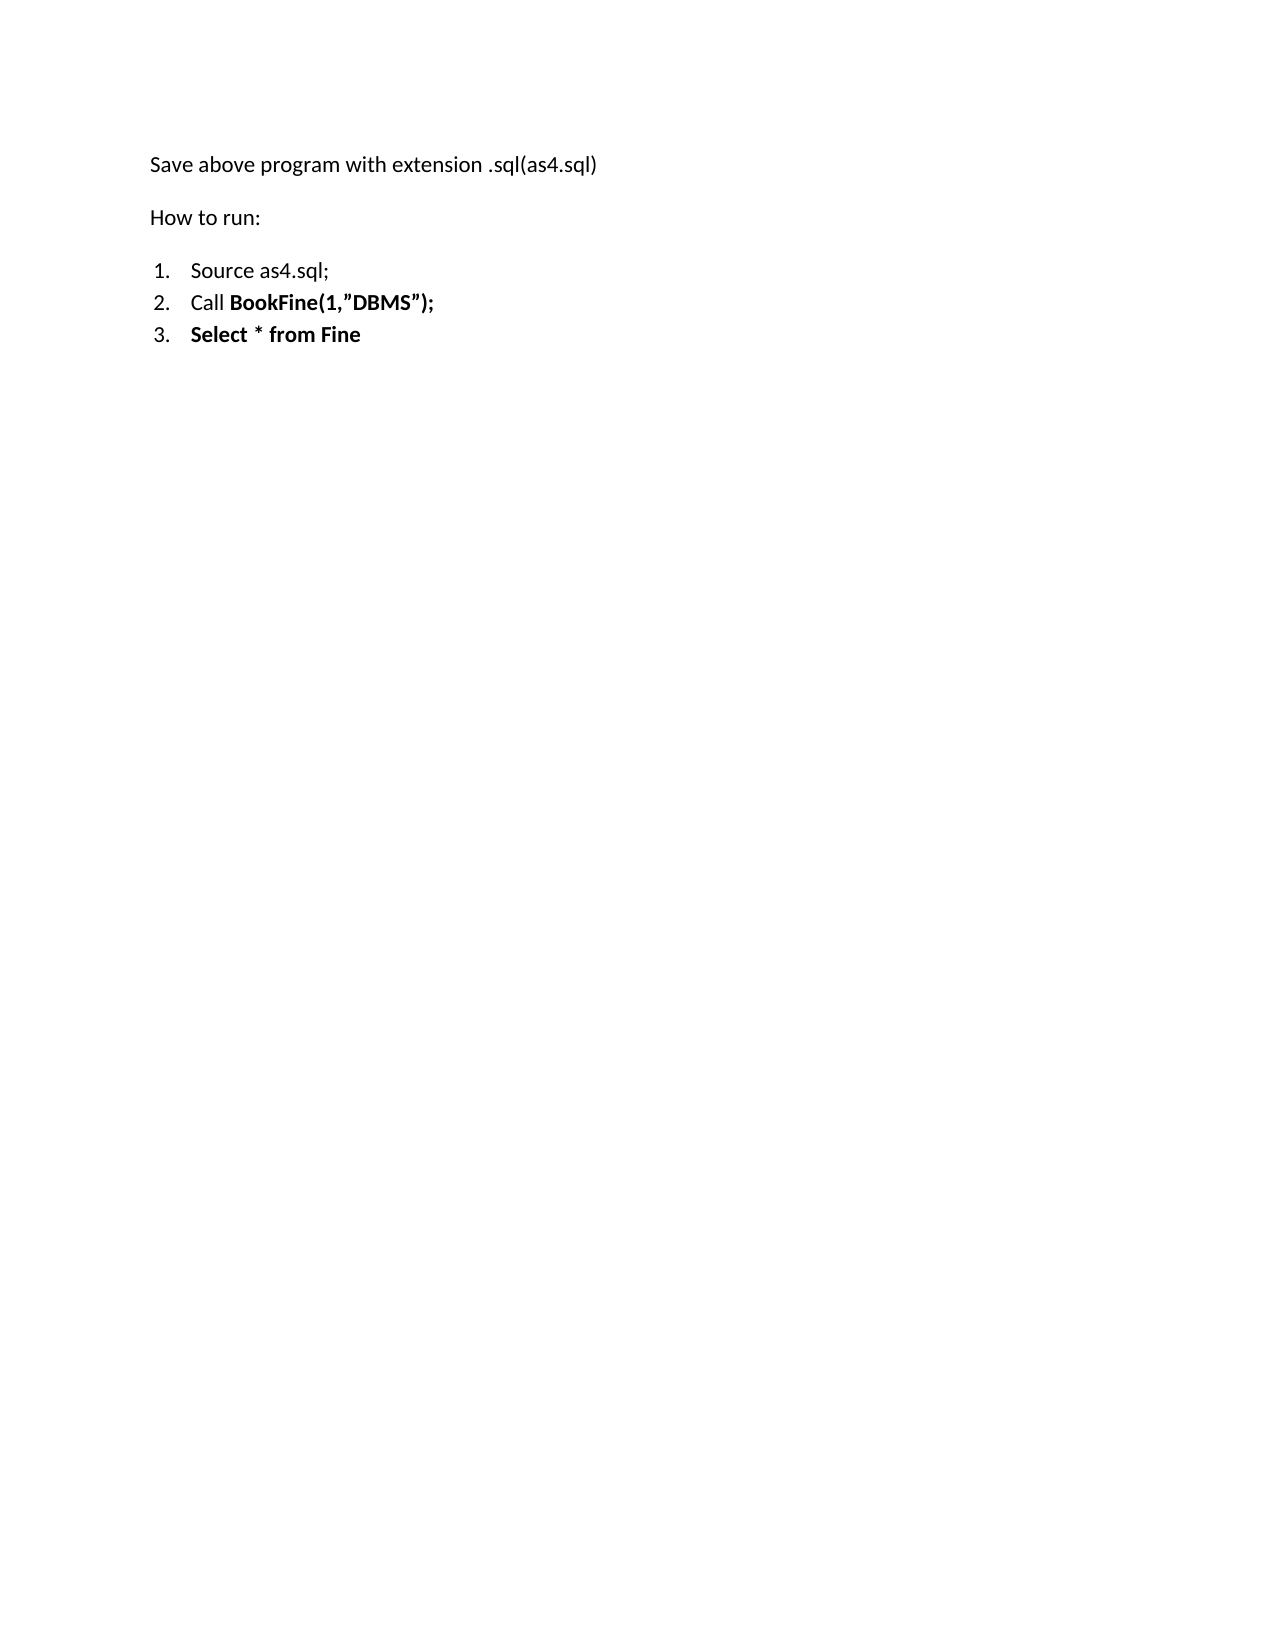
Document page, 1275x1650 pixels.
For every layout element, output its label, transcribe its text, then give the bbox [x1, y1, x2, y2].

text Save above program with extension .sql(as4.sql) [150, 150, 1125, 178]
list Select * from Fine [153, 320, 1125, 348]
list Call BookFine(1,”DBMS”); [153, 288, 1125, 316]
list Source as4.sql; [153, 256, 1125, 284]
text How to run: [150, 203, 1125, 231]
